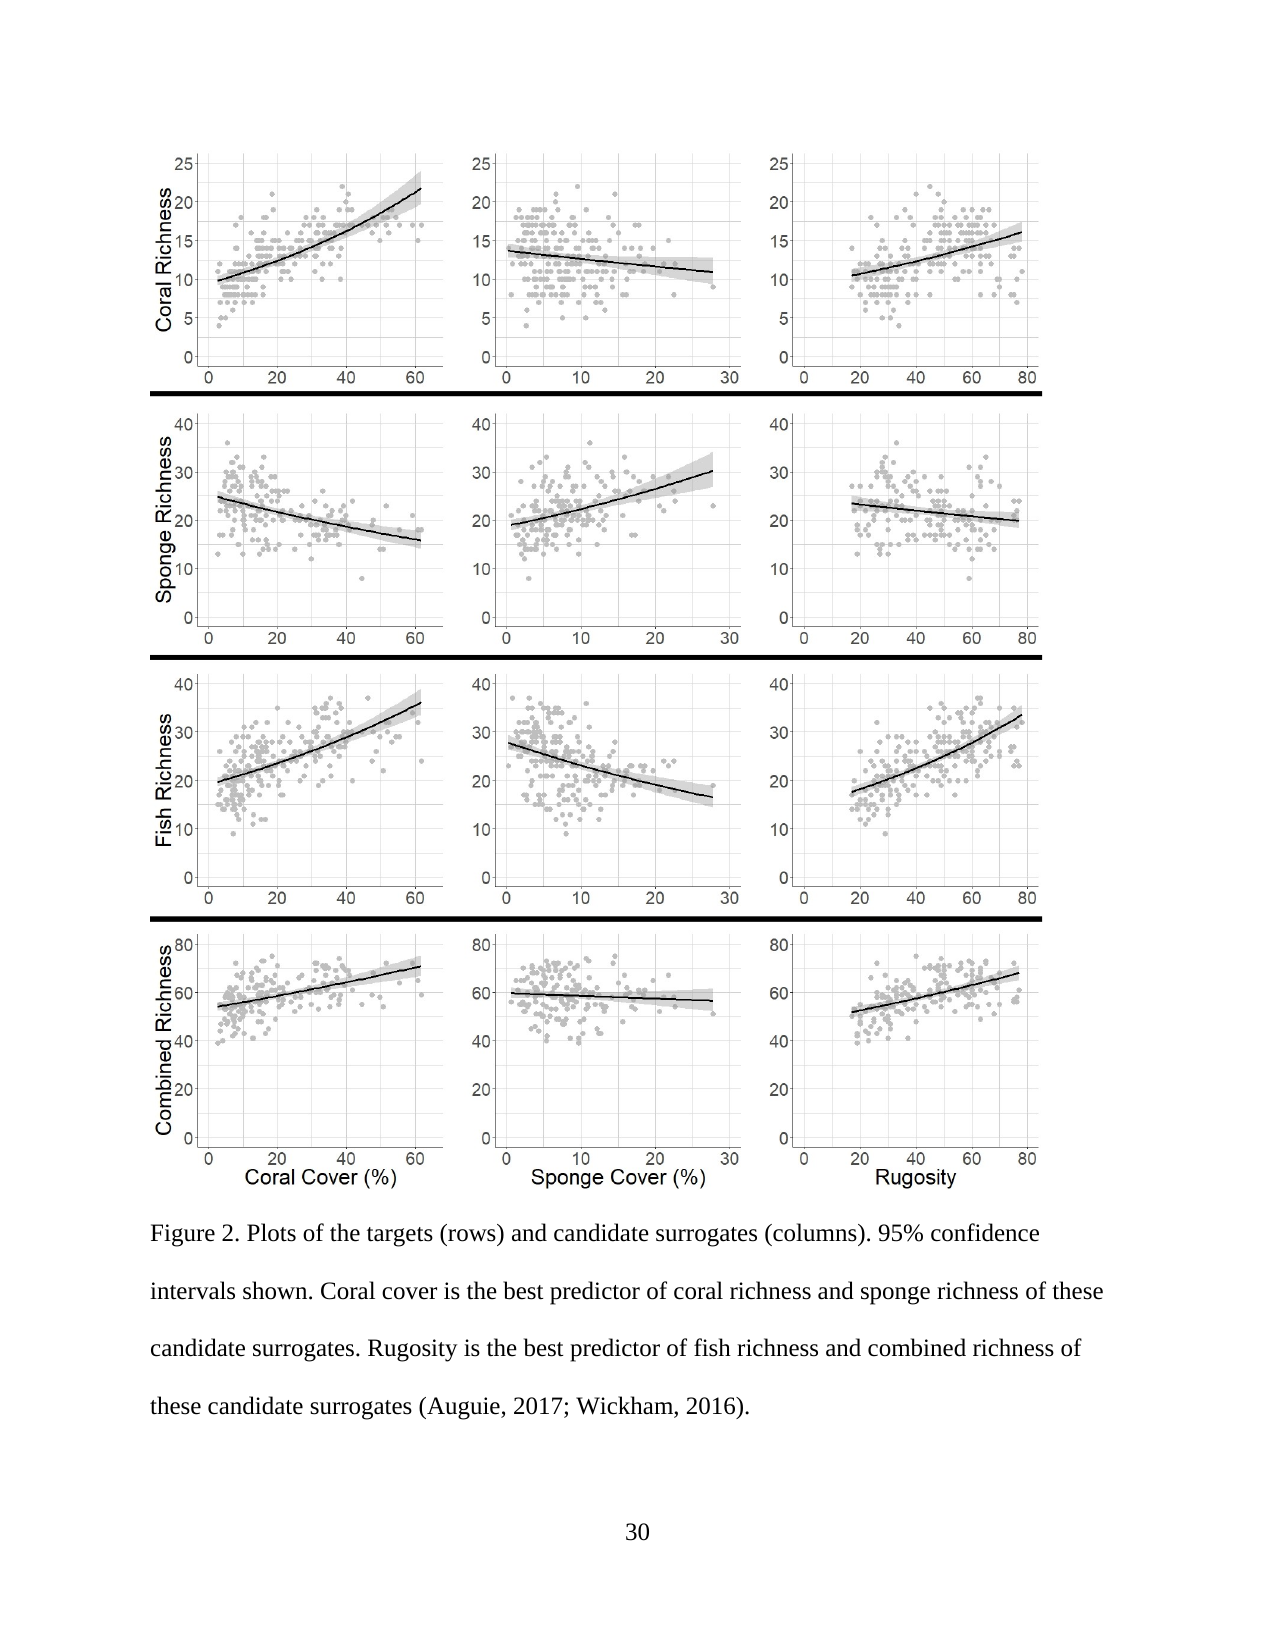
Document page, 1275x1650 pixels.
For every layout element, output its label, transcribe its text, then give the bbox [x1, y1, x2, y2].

picture [150, 150, 1043, 1190]
text Figure 2. Plots of the targets (rows) and candidate surrogates (columns). 95% confidence intervals shown. Coral cover is the best predictor of coral richness and sponge richness of these candidate surrogates. Rugosity is the best predictor of fish richness and combined richness of these candidate surrogates (Auguie, 2017; Wickham, 2016). [150, 1218, 1125, 1420]
